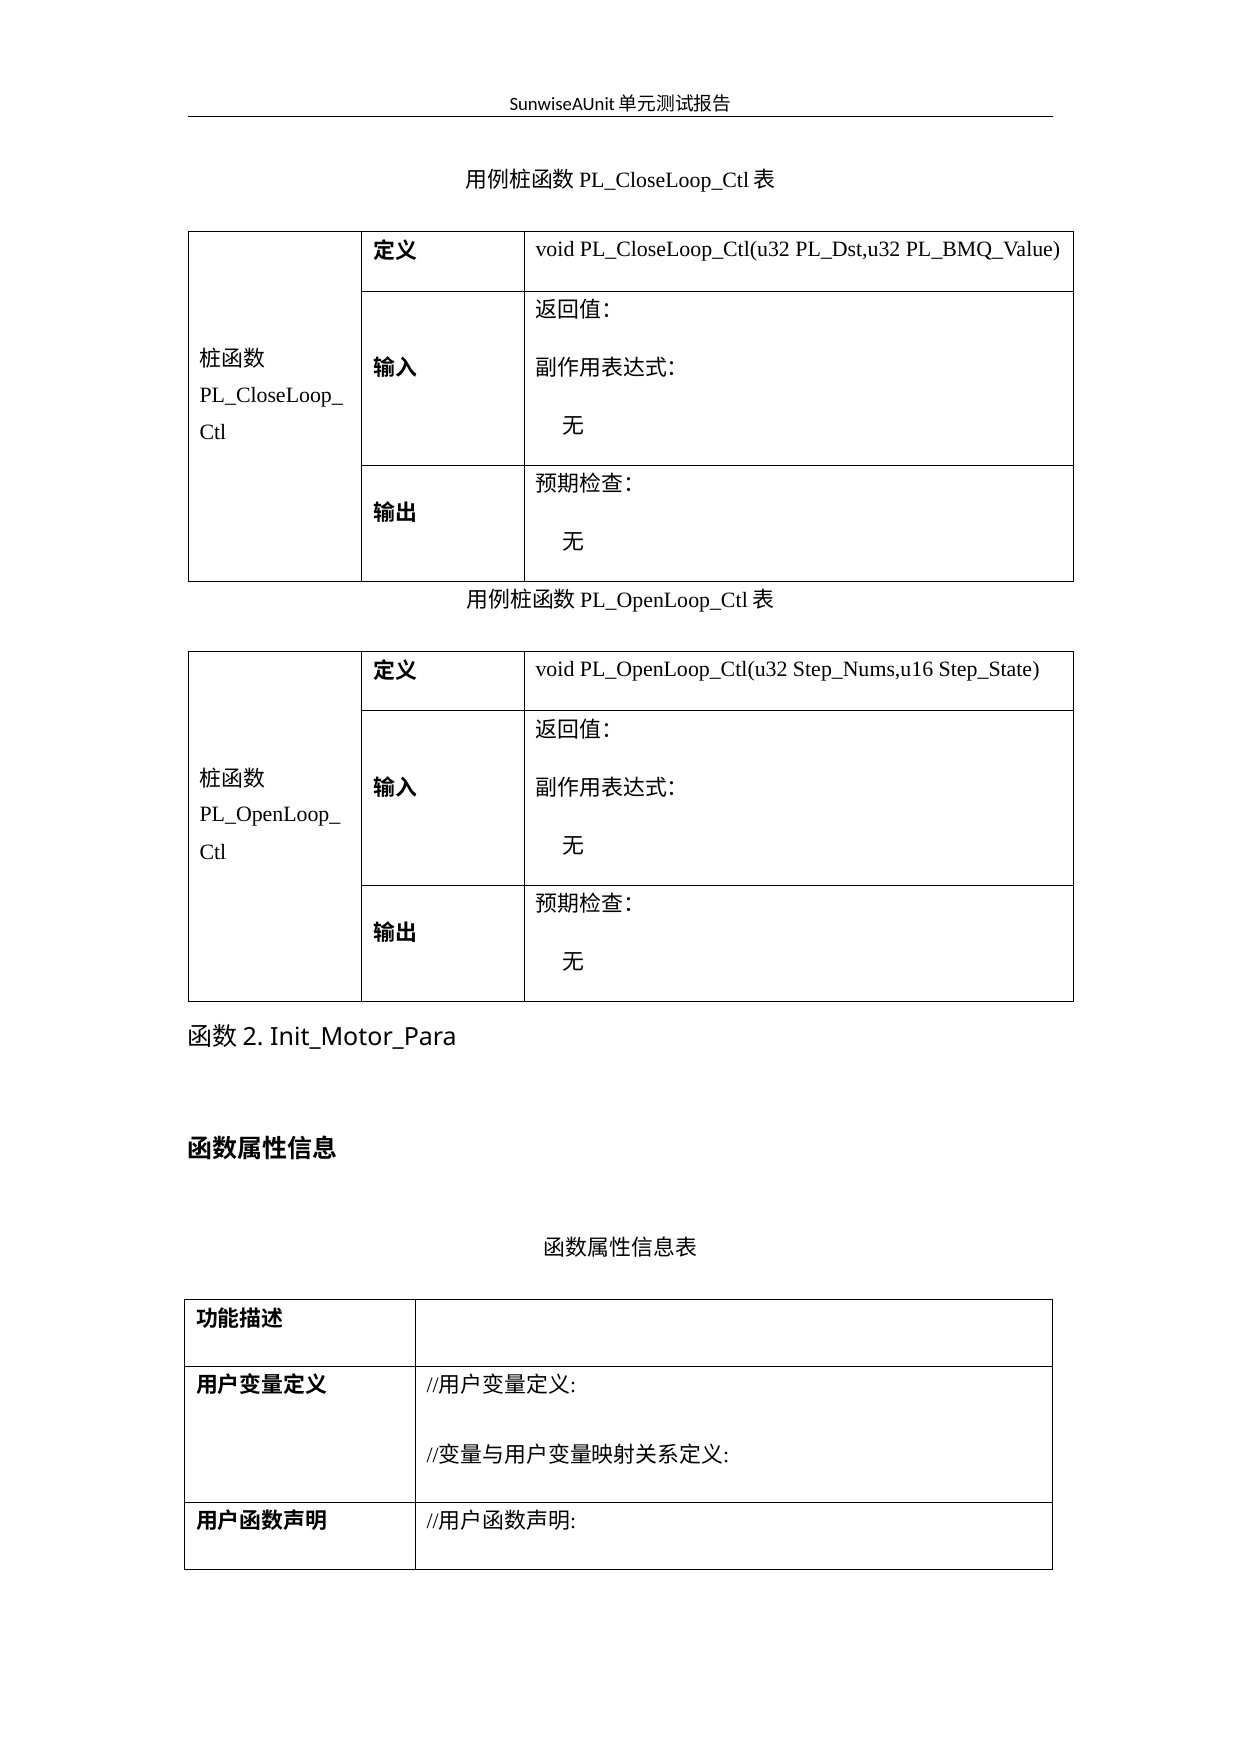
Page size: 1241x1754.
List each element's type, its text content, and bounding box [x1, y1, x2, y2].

table_cell 返回值： 副作用表达式： 无 [525, 292, 1073, 465]
text 函数属性信息 [187, 1114, 1053, 1179]
table_header void PL_CloseLoop_Ctl(u32 PL_Dst,u32 PL_BMQ_Value) [525, 232, 1073, 291]
table_header 定义 [362, 652, 524, 710]
table_cell 预期检查： 无 [525, 886, 1073, 1001]
table_header [416, 1300, 1052, 1366]
table_cell 输入 [362, 711, 524, 884]
table_header 定义 [362, 232, 524, 291]
table_header 桩函数PL_CloseLoop_Ctl [189, 232, 361, 581]
subtitle 函数2. Init_Motor_Para [187, 1002, 1053, 1067]
table_cell //用户变量定义: //变量与用户变量映射关系定义: [416, 1367, 1052, 1502]
table_header 桩函数PL_OpenLoop_Ctl [189, 652, 361, 1001]
text 函数属性信息表 [187, 1230, 1053, 1262]
table_header 功能描述 [185, 1300, 415, 1366]
text 用例桩函数PL_CloseLoop_Ctl表 [187, 162, 1053, 194]
text 用例桩函数PL_OpenLoop_Ctl表 [187, 582, 1053, 614]
table_cell 输出 [362, 886, 524, 1001]
table_cell 用户函数声明 [185, 1503, 415, 1569]
table_cell 返回值： 副作用表达式： 无 [525, 711, 1073, 884]
table_cell 预期检查： 无 [525, 466, 1073, 581]
table_cell //用户函数声明: [416, 1503, 1052, 1569]
table_cell 用户变量定义 [185, 1367, 415, 1502]
table_cell 输出 [362, 466, 524, 581]
table_cell 输入 [362, 292, 524, 465]
table_header void PL_OpenLoop_Ctl(u32 Step_Nums,u16 Step_State) [525, 652, 1073, 710]
